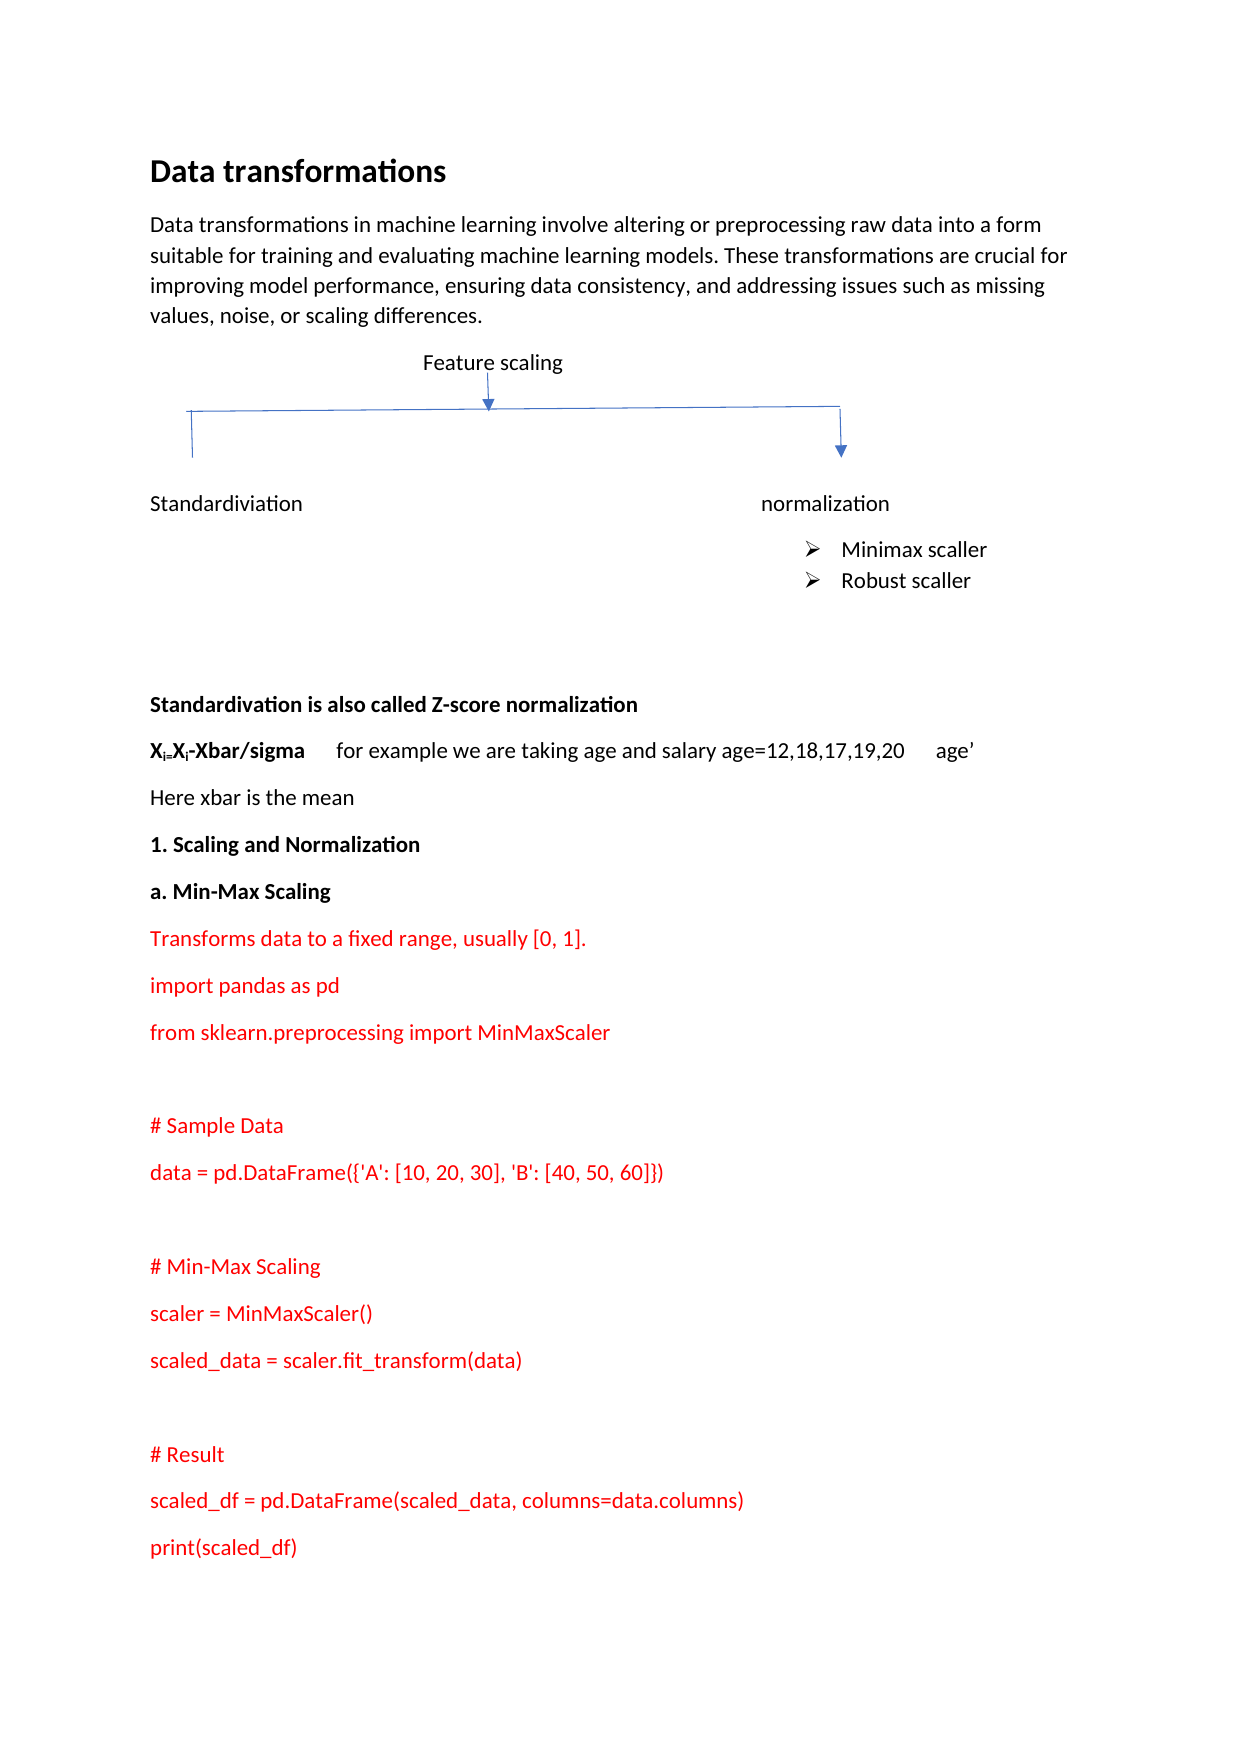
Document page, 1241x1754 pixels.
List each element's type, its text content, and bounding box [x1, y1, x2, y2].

text scaled_df = pd.DataFrame(scaled_data, columns=data.columns) [150, 1487, 1090, 1515]
text Feature scaling [150, 348, 1090, 376]
text Data transformations in machine learning involve altering or preprocessing raw data into a form suitable for training and evaluating machine learning models. These transformations are crucial for improving model performance, ensuring data consistency, and addressing issues such as missing values, noise, or scaling differences. [150, 211, 1090, 329]
text data = pd.DataFrame({'A': [10, 20, 30], 'B': [40, 50, 60]}) [150, 1158, 1090, 1187]
text # Min-Max Scaling [150, 1252, 1090, 1280]
text Transforms data to a fixed range, usually [0, 1]. [150, 924, 1090, 952]
text from sklearn.preprocessing import MinMaxScaler [150, 1018, 1090, 1046]
text Standardiviation normalization [150, 489, 1090, 517]
text Xi=Xi-Xbar/sigma for example we are taking age and salary age=12,18,17,19,20 age’ [150, 737, 1090, 765]
text Data transformations [150, 150, 1090, 191]
text Standardivation is also called Z-score normalization [150, 690, 1090, 718]
text import pandas as pd [150, 971, 1090, 999]
text scaled_data = scaler.fit_transform(data) [150, 1346, 1090, 1374]
text print(scaled_df) [150, 1533, 1090, 1562]
text scaler = MinMaxScaler() [150, 1299, 1090, 1327]
list Minimax scaller [804, 536, 1090, 564]
text 1. Scaling and Normalization [150, 830, 1090, 858]
text # Result [150, 1440, 1090, 1468]
text # Sample Data [150, 1112, 1090, 1140]
text Here xbar is the mean [150, 783, 1090, 812]
text a. Min-Max Scaling [150, 877, 1090, 905]
list Robust scaller [804, 566, 1090, 594]
